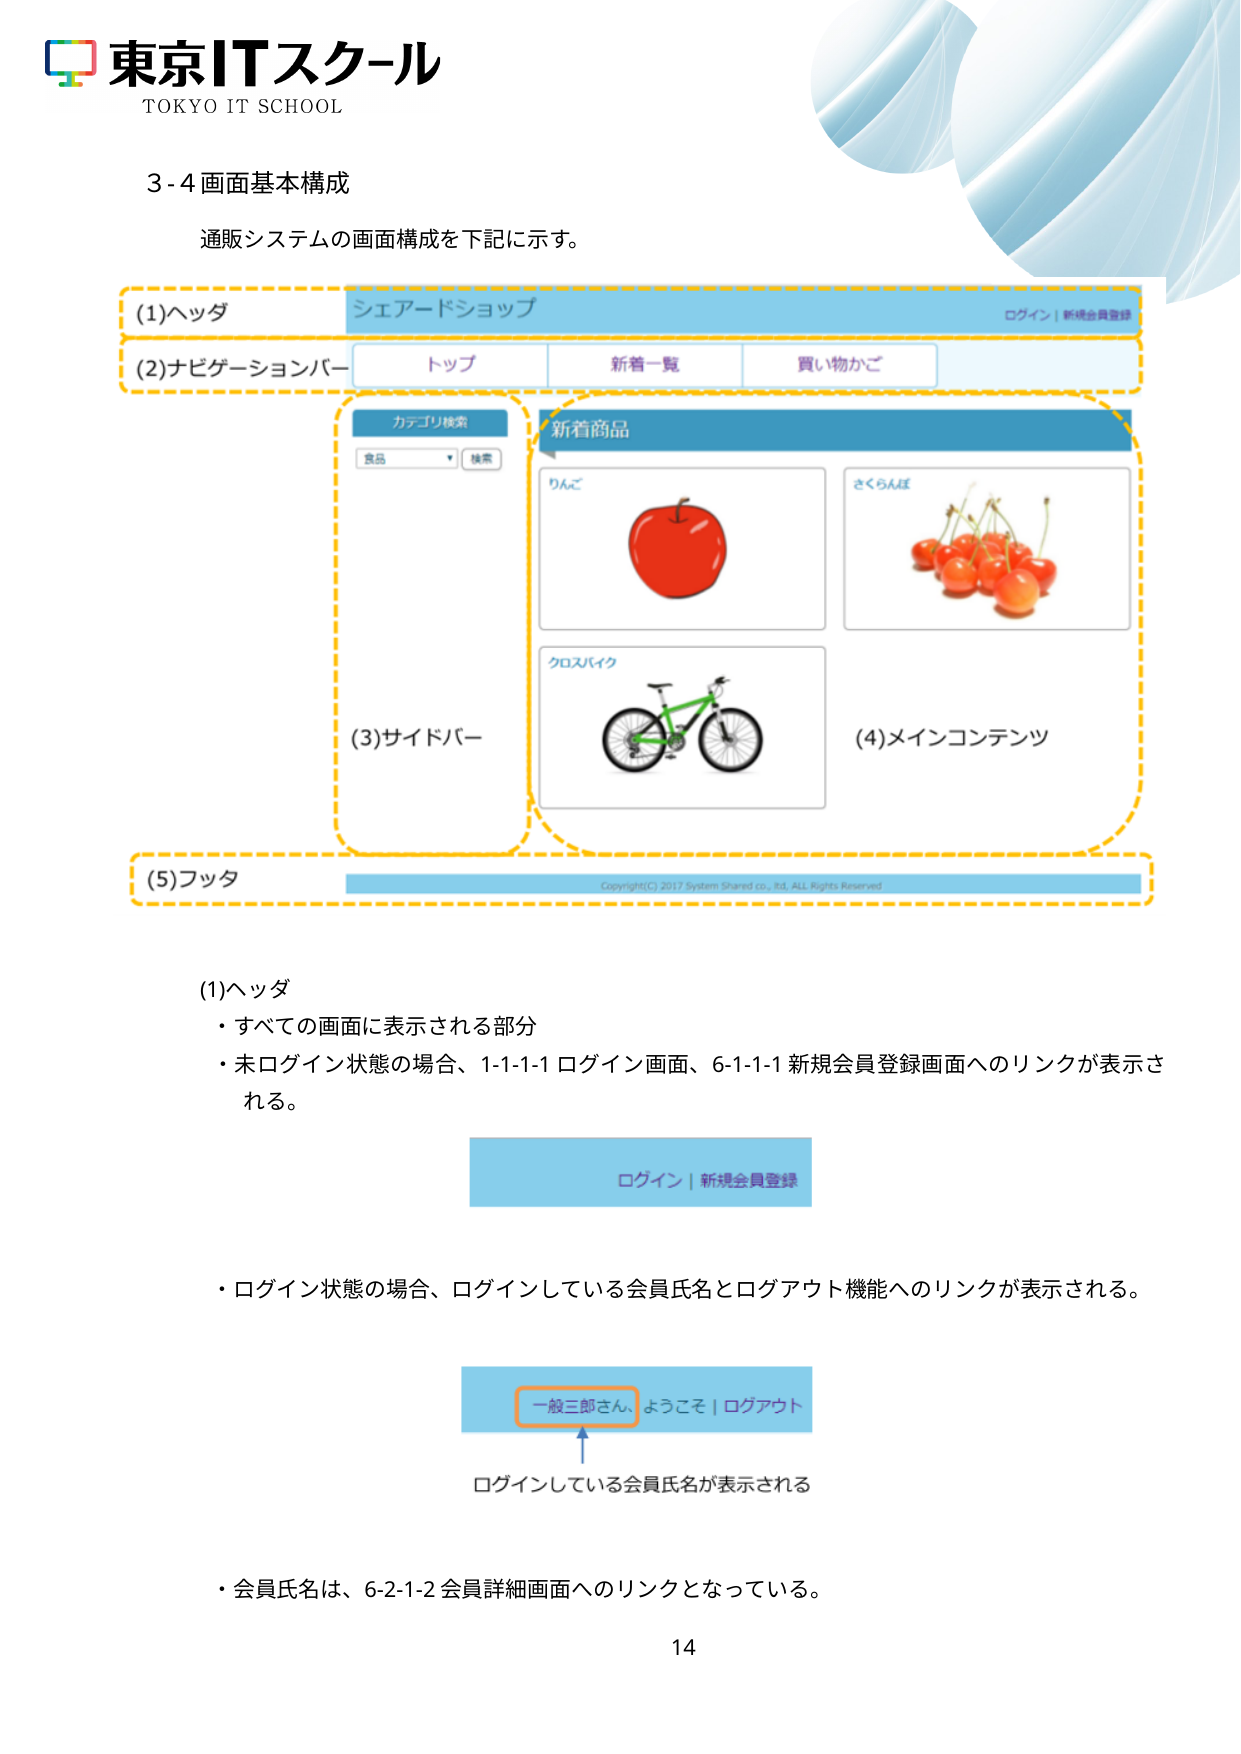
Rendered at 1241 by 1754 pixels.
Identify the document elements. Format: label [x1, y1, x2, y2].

picture [449, 1354, 830, 1513]
picture [45, 40, 441, 113]
picture [456, 1125, 822, 1217]
picture [113, 0, 1241, 916]
